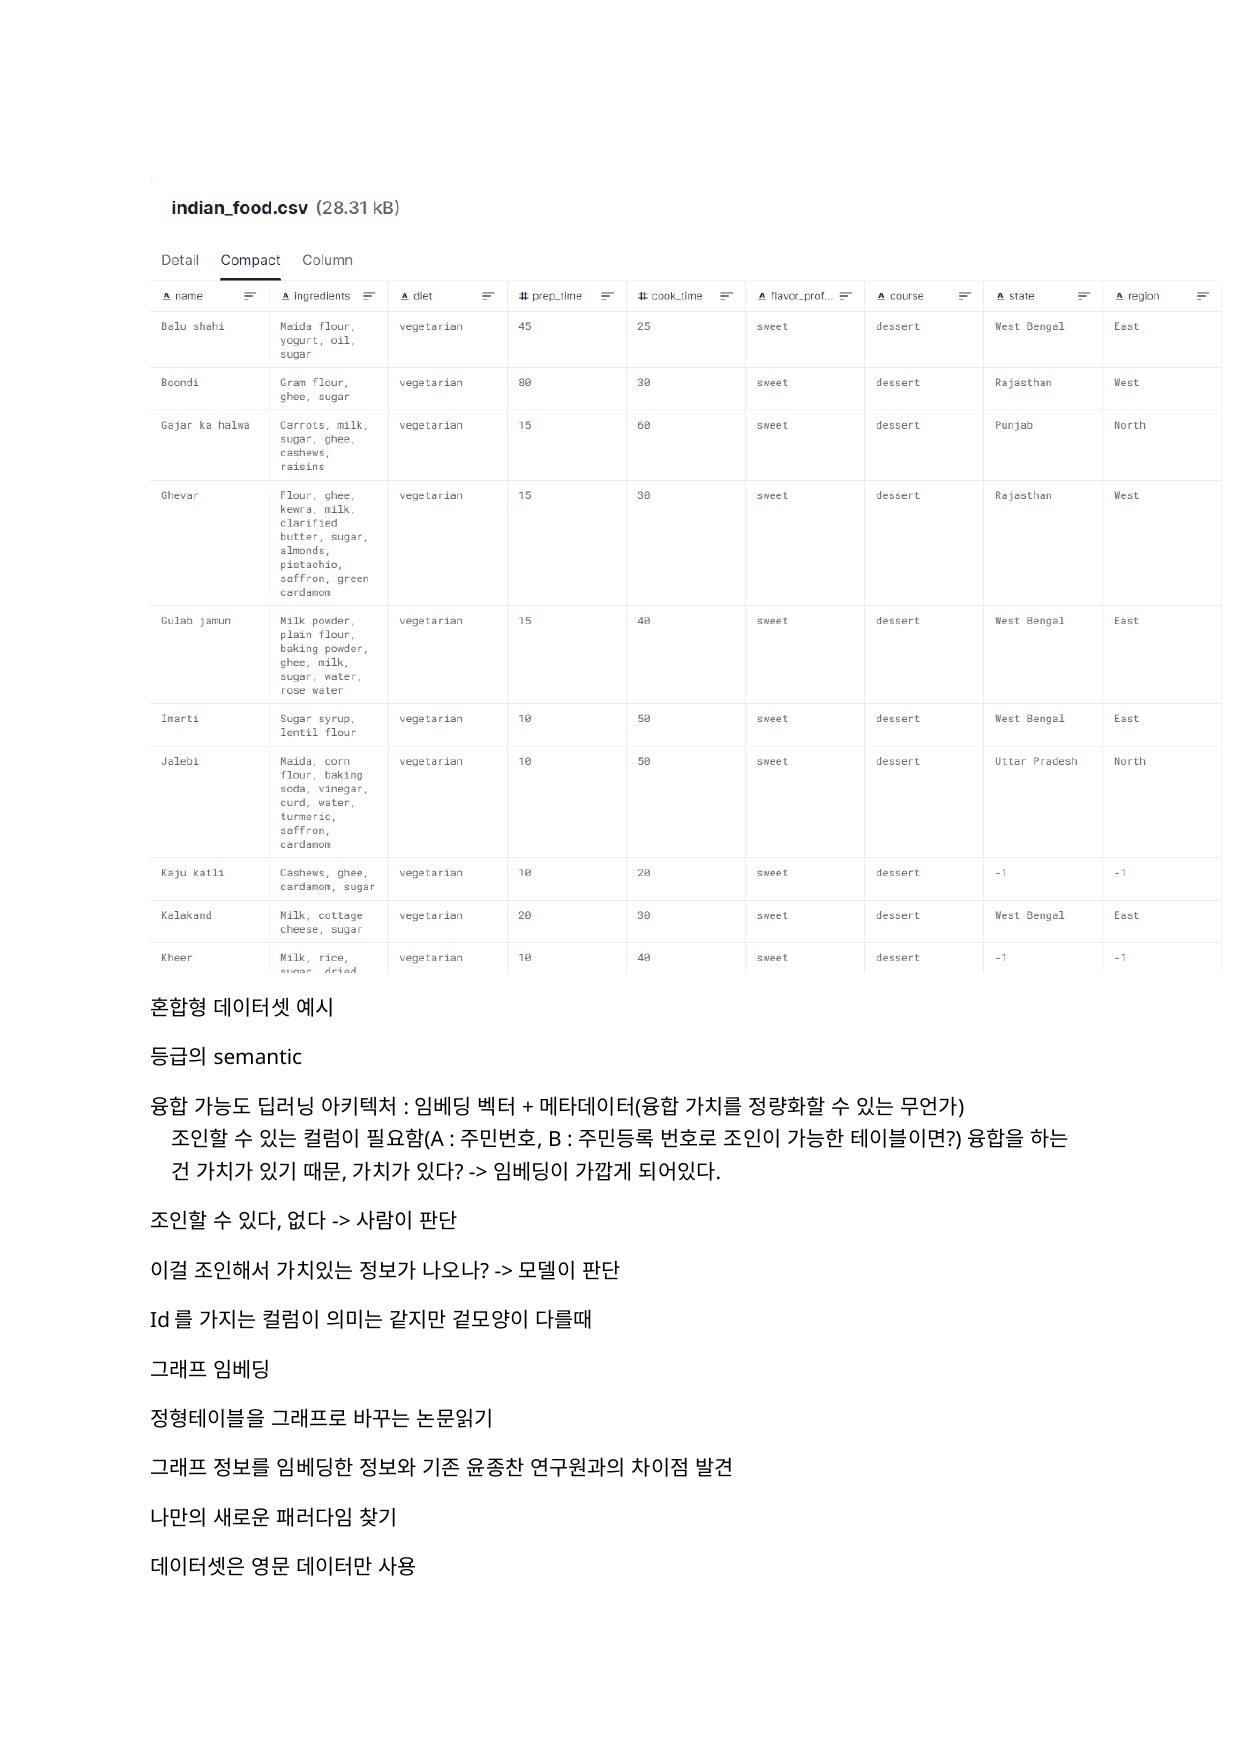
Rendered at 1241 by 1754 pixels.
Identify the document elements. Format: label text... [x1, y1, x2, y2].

picture [150, 177, 1222, 973]
list 정형테이블을 그래프로 바꾸는 논문읽기 [150, 1402, 1090, 1432]
list 이걸 조인해서 가치있는 정보가 나오나? -> 모델이 판단 [150, 1254, 1090, 1284]
list 데이터셋은 영문 데이터만 사용 [150, 1550, 1090, 1580]
list 그래프 정보를 임베딩한 정보와 기존 윤종찬 연구원과의 차이점 발견 [150, 1451, 1090, 1482]
list 등급의 semantic [150, 1041, 1090, 1071]
list Id를 가지는 컬럼이 의미는 같지만 겉모양이 다를때 [150, 1303, 1090, 1334]
list 나만의 새로운 패러다임 찾기 [150, 1501, 1090, 1531]
list 조인할 수 있다, 없다 -> 사람이 판단 [150, 1205, 1090, 1235]
list 그래프 임베딩 [150, 1353, 1090, 1383]
list 융합 가능도 딥러닝 아키텍처 : 임베딩 벡터 + 메타데이터(융합 가치를 정량화할 수 있는 무언가) 조인할 수 있는 컬럼이 필요함(A : 주민번호, B : 주민등록 번호로 조인이 가능한 테이블이면?) 융합을 하는 건 가치가 있기 때문, 가치가 있다? -> 임베딩이 가깝게 되어있다. [150, 1090, 1090, 1186]
list 혼합형 데이터셋 예시 [150, 991, 1090, 1022]
